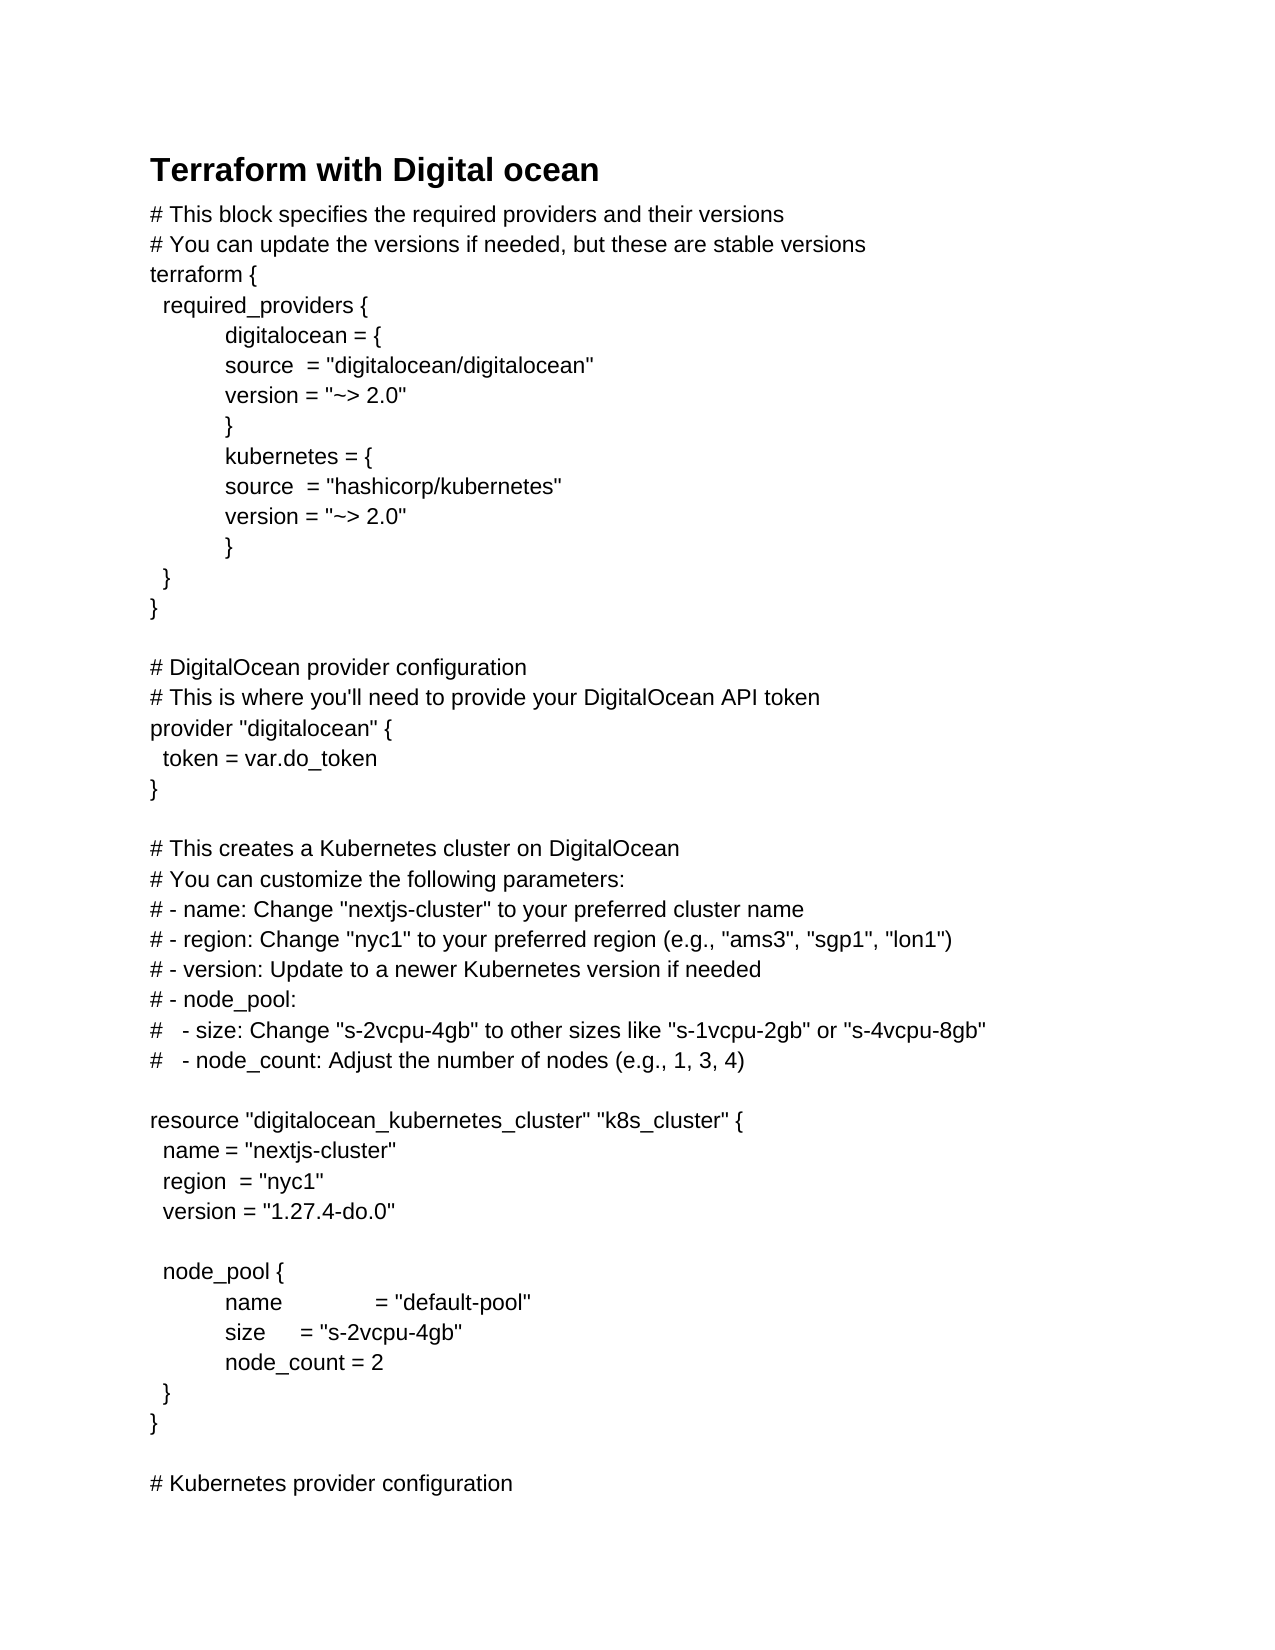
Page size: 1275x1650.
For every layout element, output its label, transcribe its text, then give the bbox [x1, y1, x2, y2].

text # This block specifies the required providers and their versions [150, 201, 1125, 227]
text # - region: Change "nyc1" to your preferred region (e.g., "ams3", "sgp1", "lon1") [150, 926, 1125, 952]
text } [150, 775, 1125, 801]
text token = var.do_token [150, 745, 1125, 771]
text region = "nyc1" [150, 1168, 1125, 1194]
text # You can customize the following parameters: [150, 866, 1125, 892]
text name = "nextjs-cluster" [150, 1137, 1125, 1164]
text # You can update the versions if needed, but these are stable versions [150, 231, 1125, 257]
text kubernetes = { [150, 443, 1125, 469]
text } [150, 594, 1125, 620]
text size = "s-2vcpu-4gb" [150, 1319, 1125, 1345]
text node_count = 2 [150, 1349, 1125, 1375]
text # - name: Change "nextjs-cluster" to your preferred cluster name [150, 896, 1125, 922]
text # - node_count: Adjust the number of nodes (e.g., 1, 3, 4) [150, 1047, 1125, 1073]
text # This creates a Kubernetes cluster on DigitalOcean [150, 835, 1125, 862]
text node_pool { [150, 1258, 1125, 1284]
text name = "default-pool" [150, 1288, 1125, 1315]
text } [150, 533, 1125, 559]
text required_providers { [150, 292, 1125, 318]
text version = "~> 2.0" [150, 382, 1125, 408]
text source = "hashicorp/kubernetes" [150, 473, 1125, 499]
text source = "digitalocean/digitalocean" [150, 352, 1125, 378]
subtitle Terraform with Digital ocean [150, 150, 1125, 188]
text version = "~> 2.0" [150, 503, 1125, 529]
text provider "digitalocean" { [150, 714, 1125, 741]
text digitalocean = { [150, 322, 1125, 348]
text } [150, 412, 1125, 439]
text # This is where you'll need to provide your DigitalOcean API token [150, 684, 1125, 711]
text } [150, 563, 1125, 590]
text terraform { [150, 261, 1125, 288]
text # - size: Change "s-2vcpu-4gb" to other sizes like "s-1vcpu-2gb" or "s-4vcpu-8gb" [150, 1017, 1125, 1043]
text # - node_pool: [150, 986, 1125, 1013]
text resource "digitalocean_kubernetes_cluster" "k8s_cluster" { [150, 1107, 1125, 1133]
text # Kubernetes provider configuration [150, 1470, 1125, 1496]
text # - version: Update to a newer Kubernetes version if needed [150, 956, 1125, 982]
text # DigitalOcean provider configuration [150, 654, 1125, 680]
text } [150, 1409, 1125, 1436]
text version = "1.27.4-do.0" [150, 1198, 1125, 1224]
text } [150, 1379, 1125, 1405]
